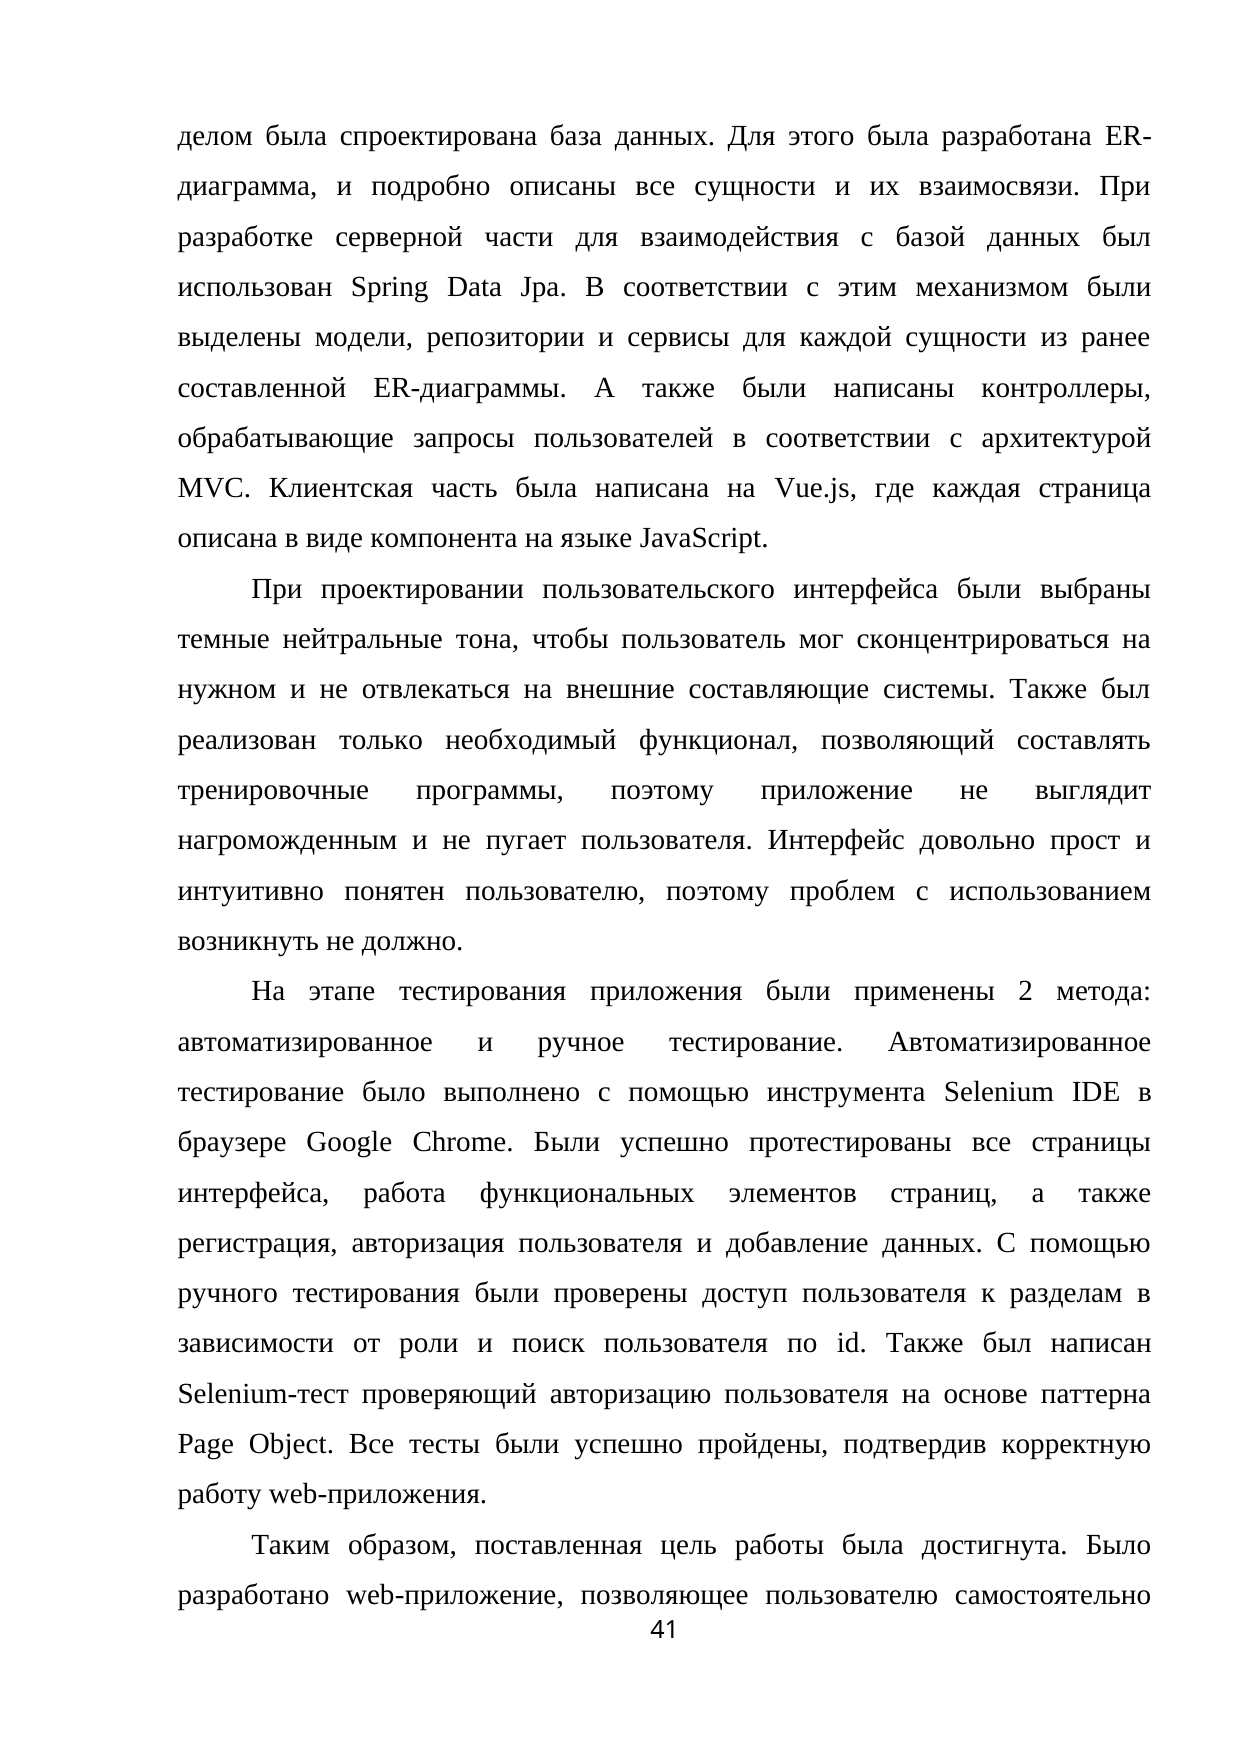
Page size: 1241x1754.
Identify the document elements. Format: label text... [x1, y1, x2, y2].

text При проектировании пользовательского интерфейса были выбраны темные нейтральные тона, чтобы пользователь мог сконцентрироваться на нужном и не отвлекаться на внешние составляющие системы. Также был реализован только необходимый функционал, позволяющий составлять тренировочные программы, поэтому приложение не выглядит нагроможденным и не пугает пользователя. Интерфейс довольно прост и интуитивно понятен пользователю, поэтому проблем с использованием возникнуть не должно. [177, 571, 1152, 957]
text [177, 118, 1152, 554]
text На этапе тестирования приложения были применены 2 метода: автоматизированное и ручное тестирование. Автоматизированное тестирование было выполнено с помощью инструмента Selenium IDE в браузере Google Chrome. Были успешно протестированы все страницы интерфейса, работа функциональных элементов страниц, а также регистрация, авторизация пользователя и добавление данных. С помощью ручного тестирования были проверены доступ пользователя к разделам в зависимости от роли и поиск пользователя по id. Также был написан Selenium-тест проверяющий авторизацию пользователя на основе паттерна Page Object. Все тесты были успешно пройдены, подтвердив корректную работу web-приложения. [177, 973, 1152, 1510]
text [177, 1527, 1152, 1611]
